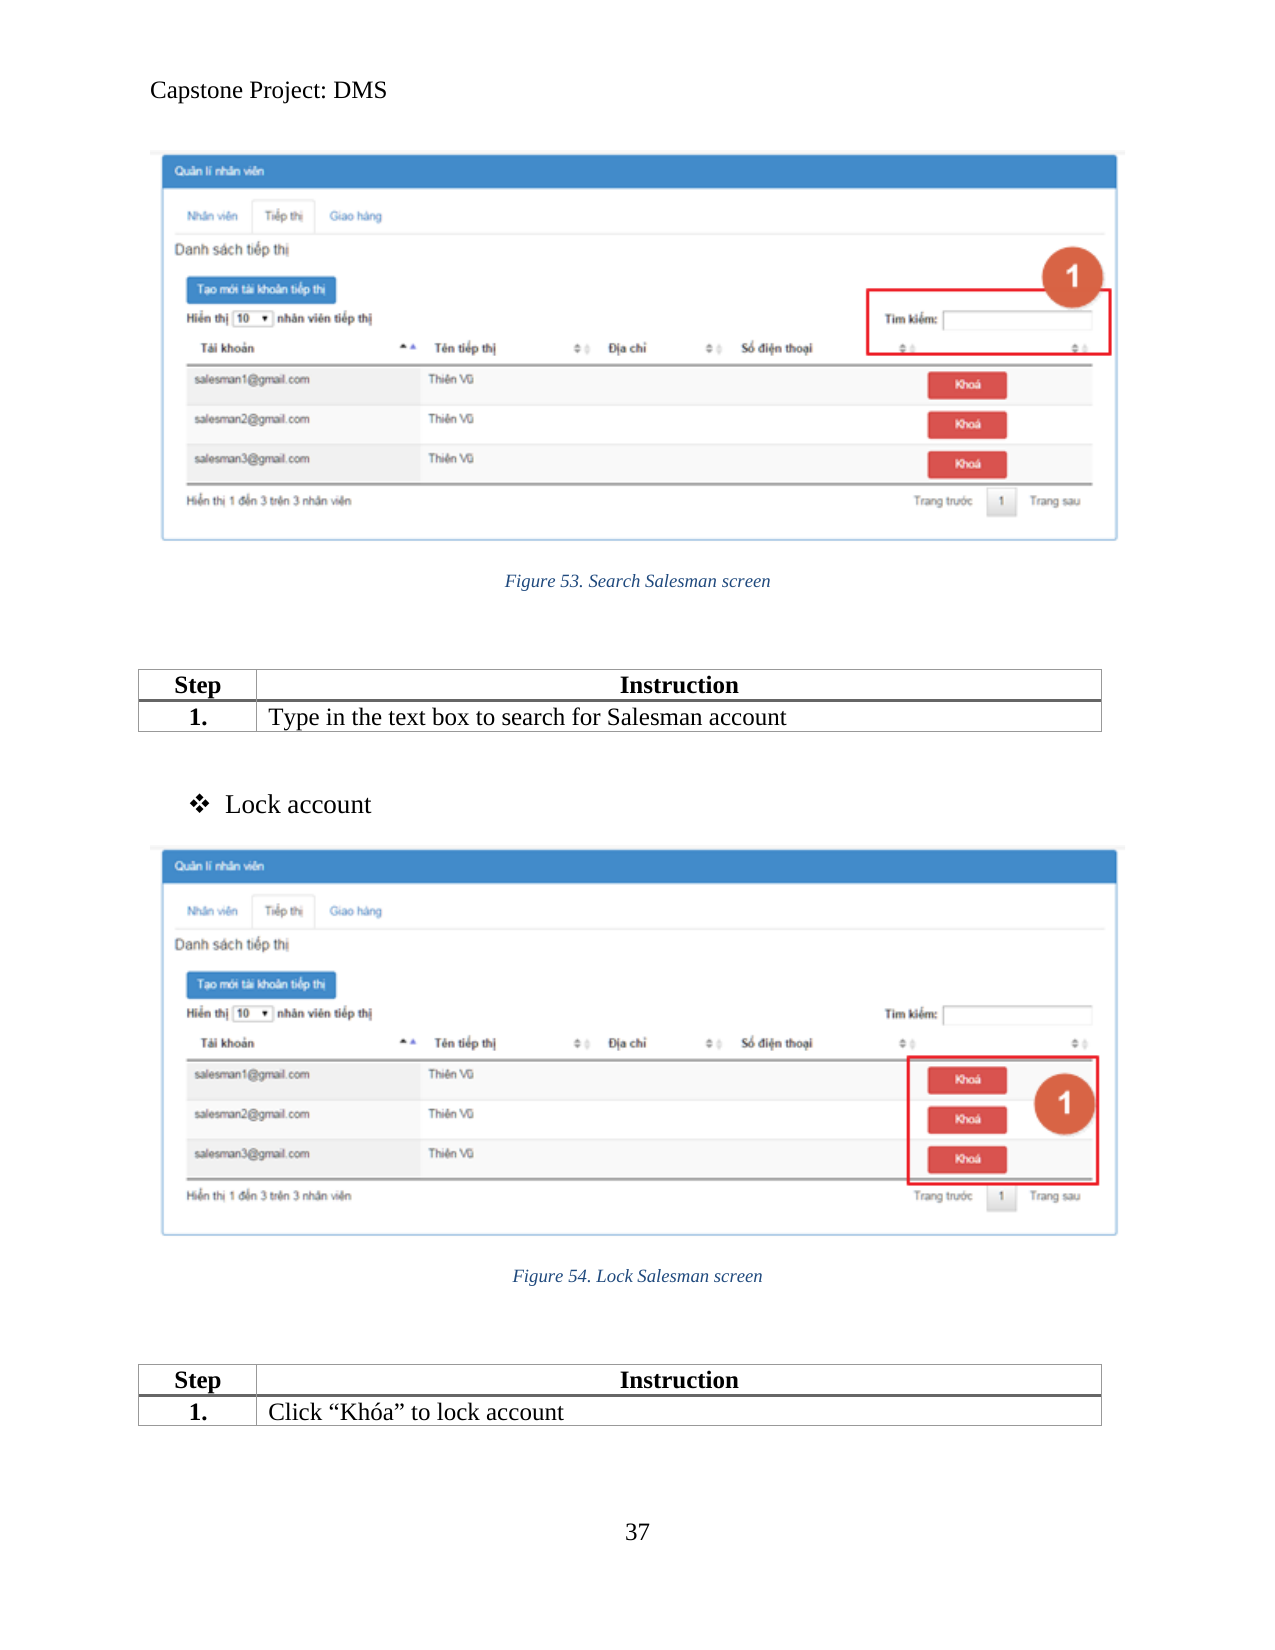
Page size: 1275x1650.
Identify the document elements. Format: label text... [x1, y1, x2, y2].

table_cell Type in the text box to search for Salesman account [257, 702, 1101, 731]
table_header Step [139, 1365, 256, 1393]
list Lock account [187, 788, 1125, 819]
picture [150, 845, 1125, 1247]
table_cell Click “Khóa” to lock account [257, 1397, 1101, 1425]
text Figure 54. Lock Salesman screen [150, 1265, 1125, 1286]
text Figure 53. Search Salesman screen [150, 570, 1125, 591]
picture [150, 150, 1125, 552]
table_header Instruction [257, 670, 1101, 699]
table_header Step [139, 670, 256, 699]
table_header Instruction [257, 1365, 1101, 1393]
table_cell 1. [139, 702, 256, 731]
table_cell 1. [139, 1397, 256, 1425]
